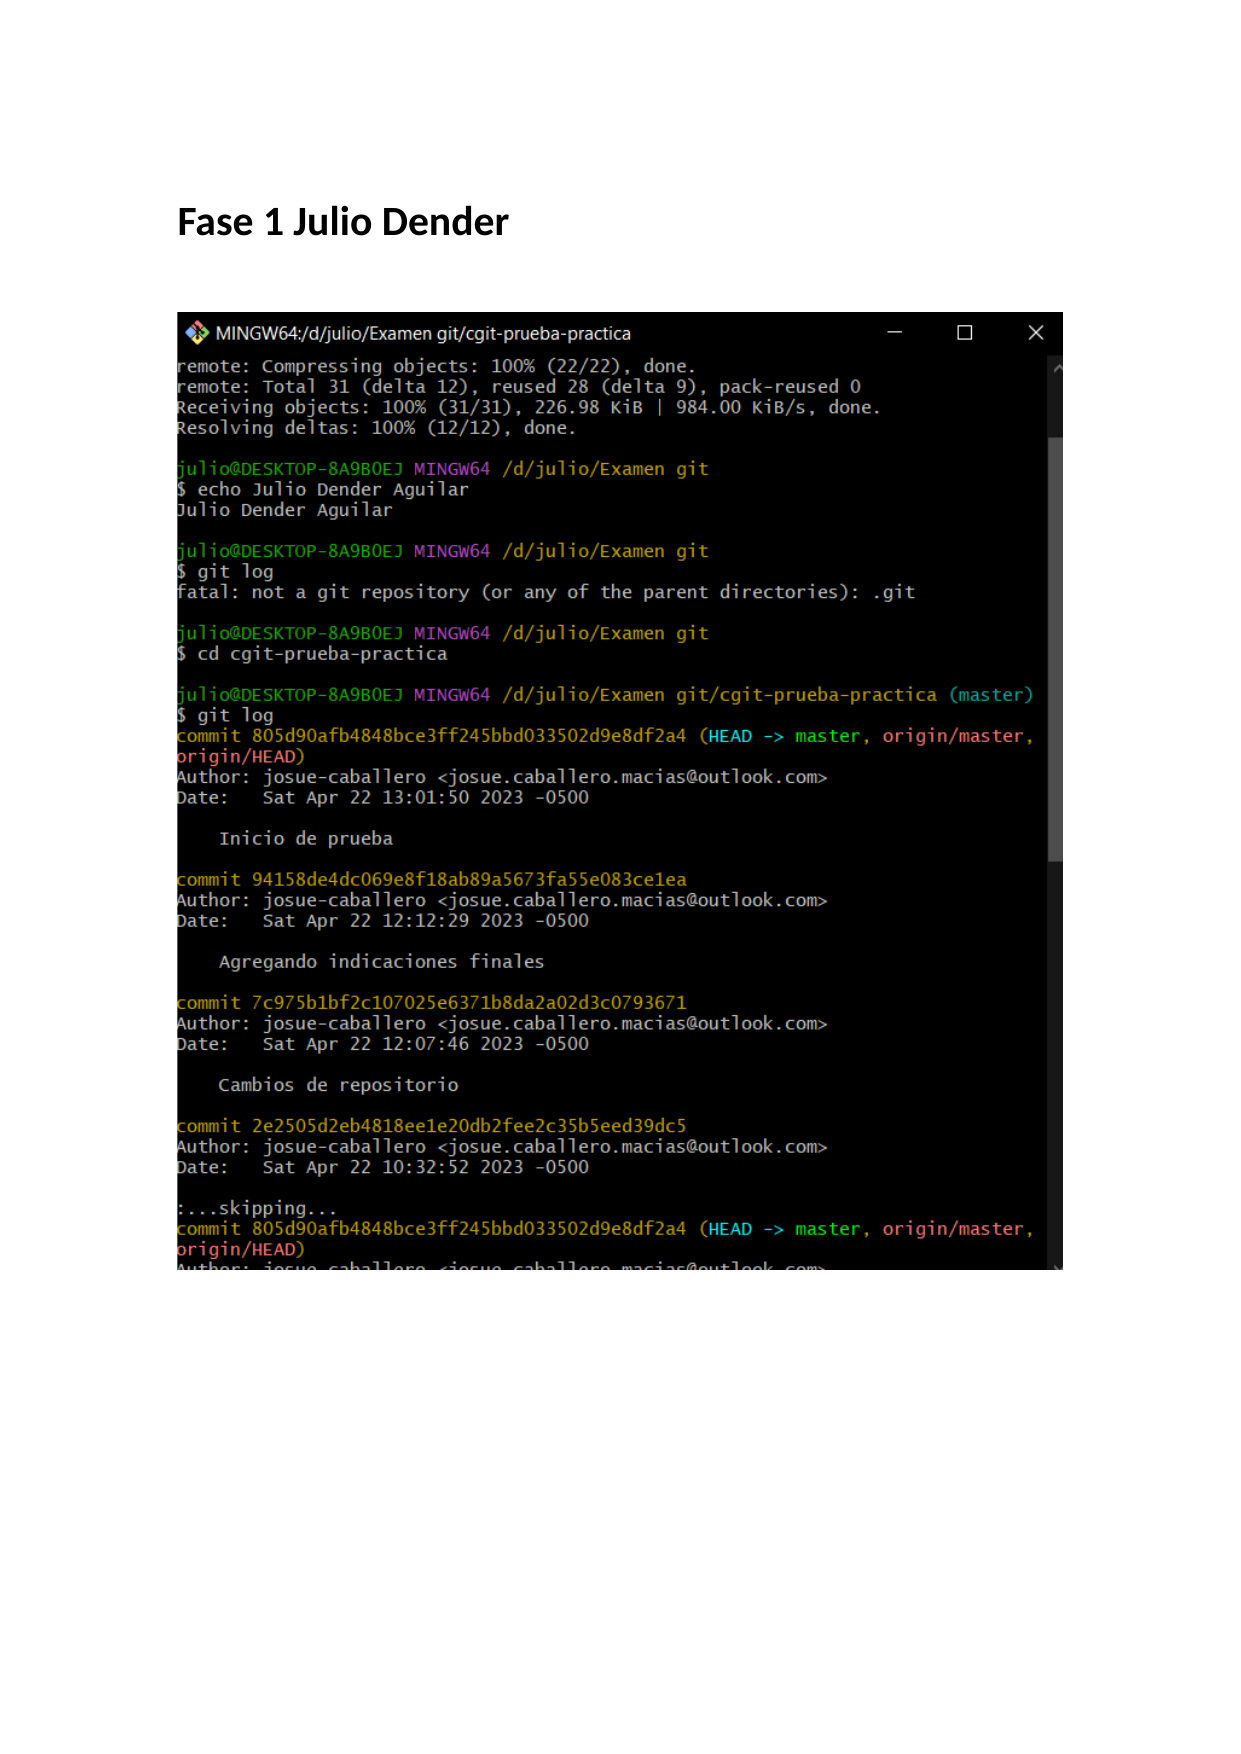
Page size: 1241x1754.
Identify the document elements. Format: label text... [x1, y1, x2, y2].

text Fase 1 Julio Dender [177, 194, 1063, 245]
picture [177, 312, 1063, 1270]
